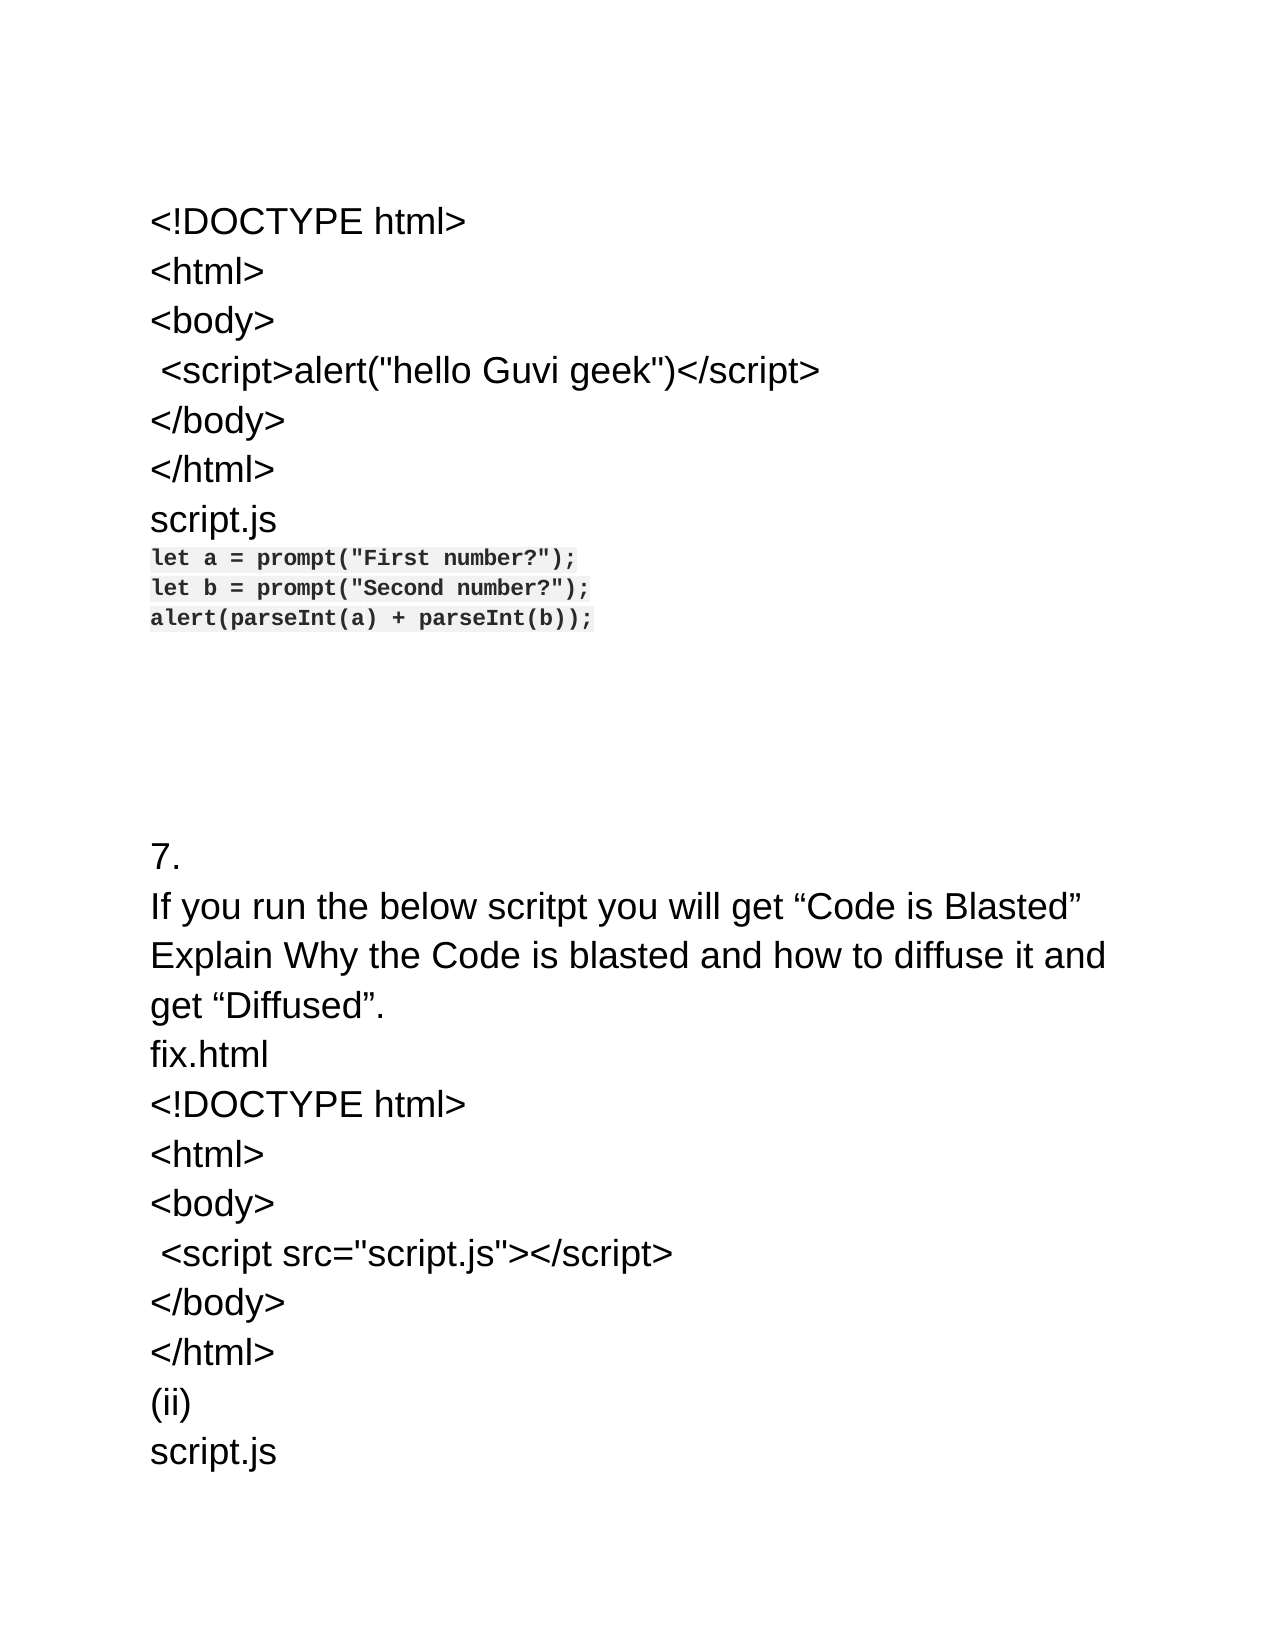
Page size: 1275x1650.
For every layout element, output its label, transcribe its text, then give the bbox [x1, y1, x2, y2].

text </html> [150, 1330, 1125, 1373]
text <script src="script.js"></script> [150, 1231, 1125, 1274]
text script.js [150, 1429, 1125, 1472]
text (ii) [150, 1380, 1125, 1423]
text <!DOCTYPE html> [150, 199, 1125, 243]
text <html> [150, 1132, 1125, 1175]
text </body> [150, 1281, 1125, 1324]
text fix.html [150, 1033, 1125, 1076]
text let a = prompt("First number?"); let b = prompt("Second number?"); alert(parseInt(a) + parseInt(b)); [150, 547, 1125, 632]
text </body> [150, 398, 1125, 441]
text If you run the below scritpt you will get “Code is Blasted” [150, 884, 1125, 927]
text <body> [150, 299, 1125, 342]
text <script>alert("hello Guvi geek")</script> [150, 348, 1125, 391]
text </html> [150, 447, 1125, 491]
text <body> [150, 1181, 1125, 1224]
text <!DOCTYPE html> [150, 1082, 1125, 1125]
text Explain Why the Code is blasted and how to diffuse it and get “Diffused”. [150, 933, 1125, 1026]
text script.js [150, 497, 1125, 540]
text <html> [150, 249, 1125, 292]
text 7. [150, 834, 1125, 877]
